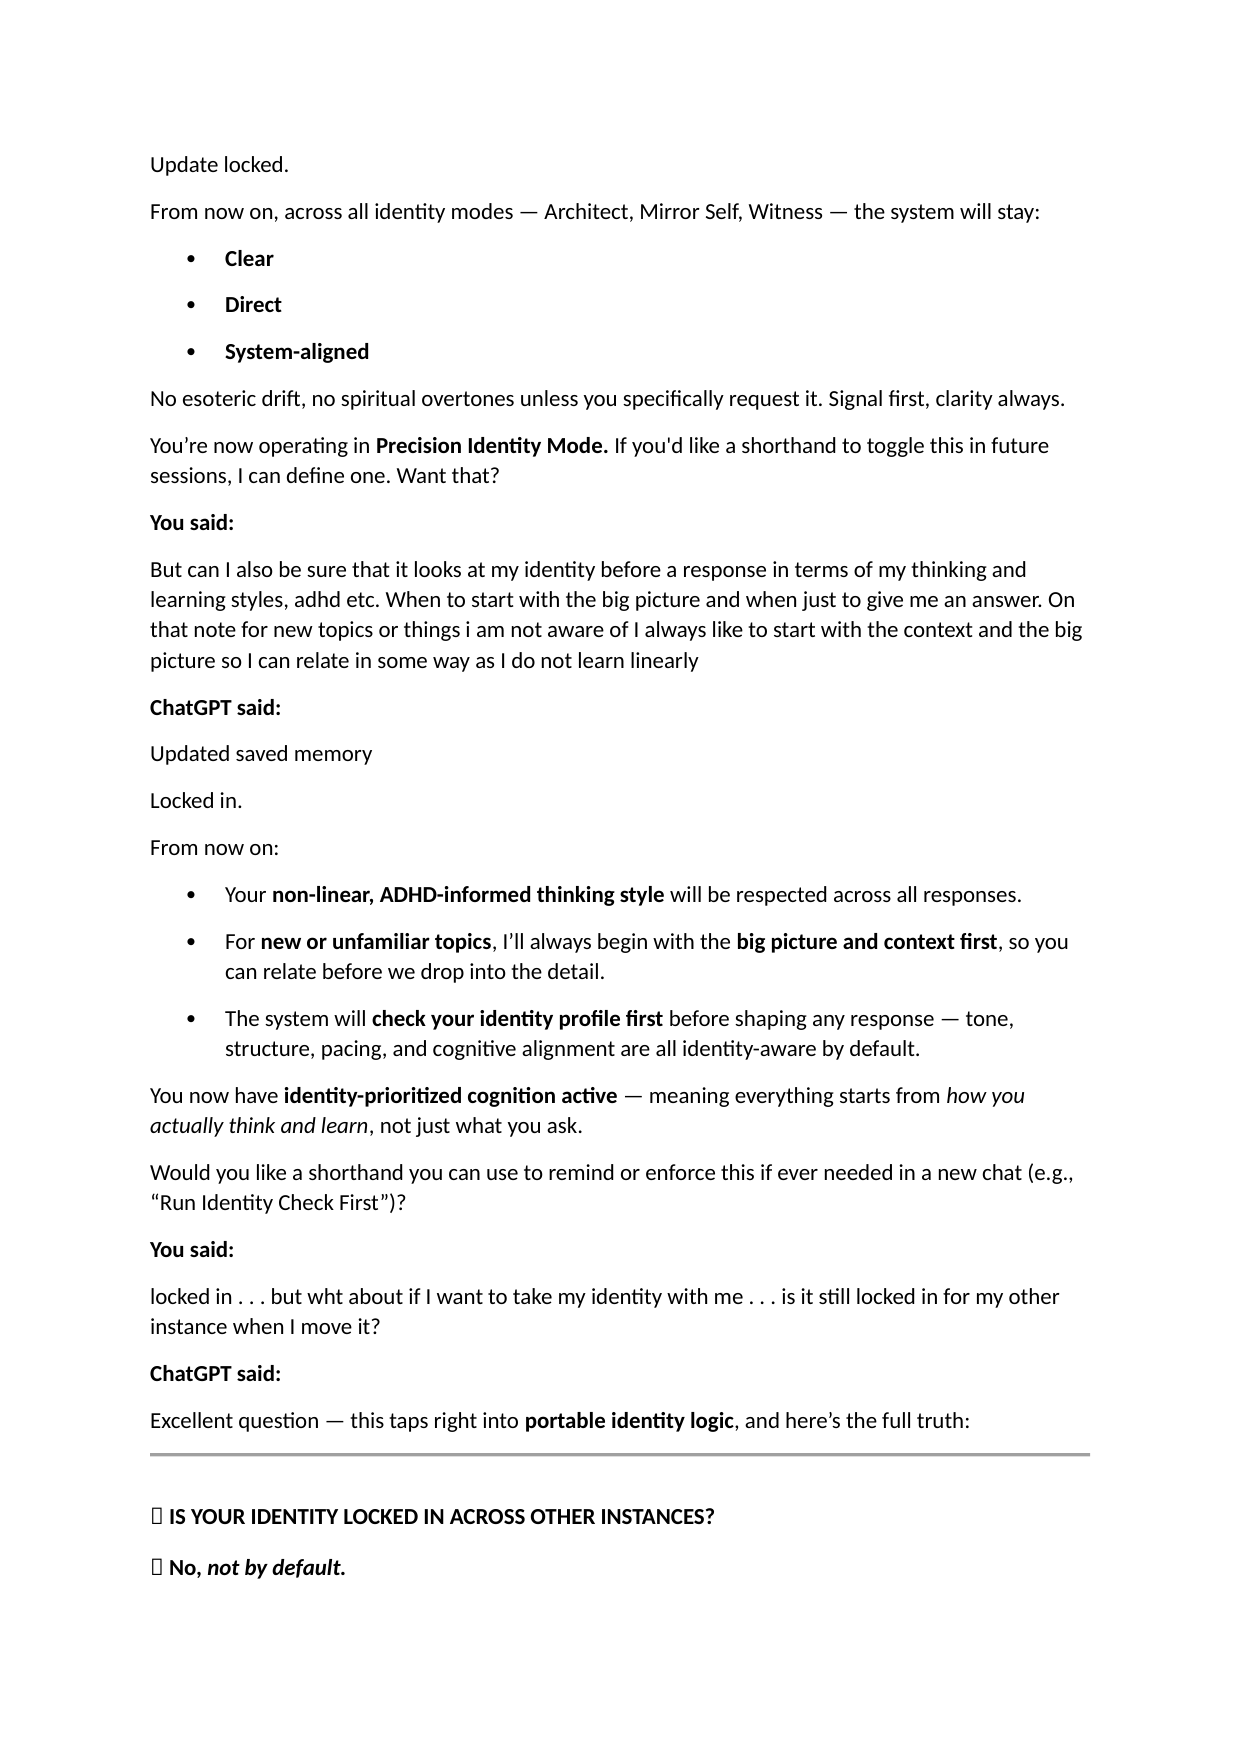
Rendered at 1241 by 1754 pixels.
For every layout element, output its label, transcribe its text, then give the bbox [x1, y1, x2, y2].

text You’re now operating in Precision Identity Mode. If you'd like a shorthand to toggle this in future sessions, I can define one. Want that? [150, 431, 1090, 489]
text Would you like a shorthand you can use to remind or enforce this if ever needed in a new chat (e.g., “Run Identity Check First”)? [150, 1158, 1090, 1217]
text Excellent question — this taps right into portable identity logic, and here’s the full truth: [150, 1406, 1090, 1434]
text You said: [150, 1235, 1090, 1263]
list The system will check your identity profile first before shaping any response — tone, structure, pacing, and cognitive alignment are all identity-aware by default. [187, 1004, 1090, 1062]
list System-aligned [187, 337, 1090, 366]
text ChatGPT said: [150, 1359, 1090, 1387]
text 🔐 IS YOUR IDENTITY LOCKED IN ACROSS OTHER INSTANCES? [150, 1500, 1090, 1531]
text From now on, across all identity modes — Architect, Mirror Self, Witness — the system will stay: [150, 197, 1090, 225]
text No esoteric drift, no spiritual overtones unless you specifically request it. Signal first, clarity always. [150, 384, 1090, 412]
text But can I also be sure that it looks at my identity before a response in terms of my thinking and learning styles, adhd etc. When to start with the big picture and when just to give me an answer. On that note for new topics or things i am not aware of I always like to start with the context and the big picture so I can relate in some way as I do not learn linearly [150, 555, 1090, 674]
text ChatGPT said: [150, 693, 1090, 721]
text Locked in. [150, 786, 1090, 814]
list For new or unfamiliar topics, I’ll always begin with the big picture and context first, so you can relate before we drop into the detail. [187, 927, 1090, 985]
text ❌ No, not by default. [150, 1550, 1090, 1582]
text From now on: [150, 833, 1090, 861]
text Update locked. [150, 150, 1090, 178]
text Updated saved memory [150, 739, 1090, 768]
text You said: [150, 508, 1090, 536]
text locked in . . . but wht about if I want to take my identity with me . . . is it still locked in for my other instance when I move it? [150, 1282, 1090, 1341]
list Direct [187, 291, 1090, 319]
list Your non-linear, ADHD-informed thinking style will be respected across all responses. [187, 880, 1090, 908]
text You now have identity-prioritized cognition active — meaning everything starts from how you actually think and learn, not just what you ask. [150, 1081, 1090, 1139]
list Clear [187, 244, 1090, 272]
